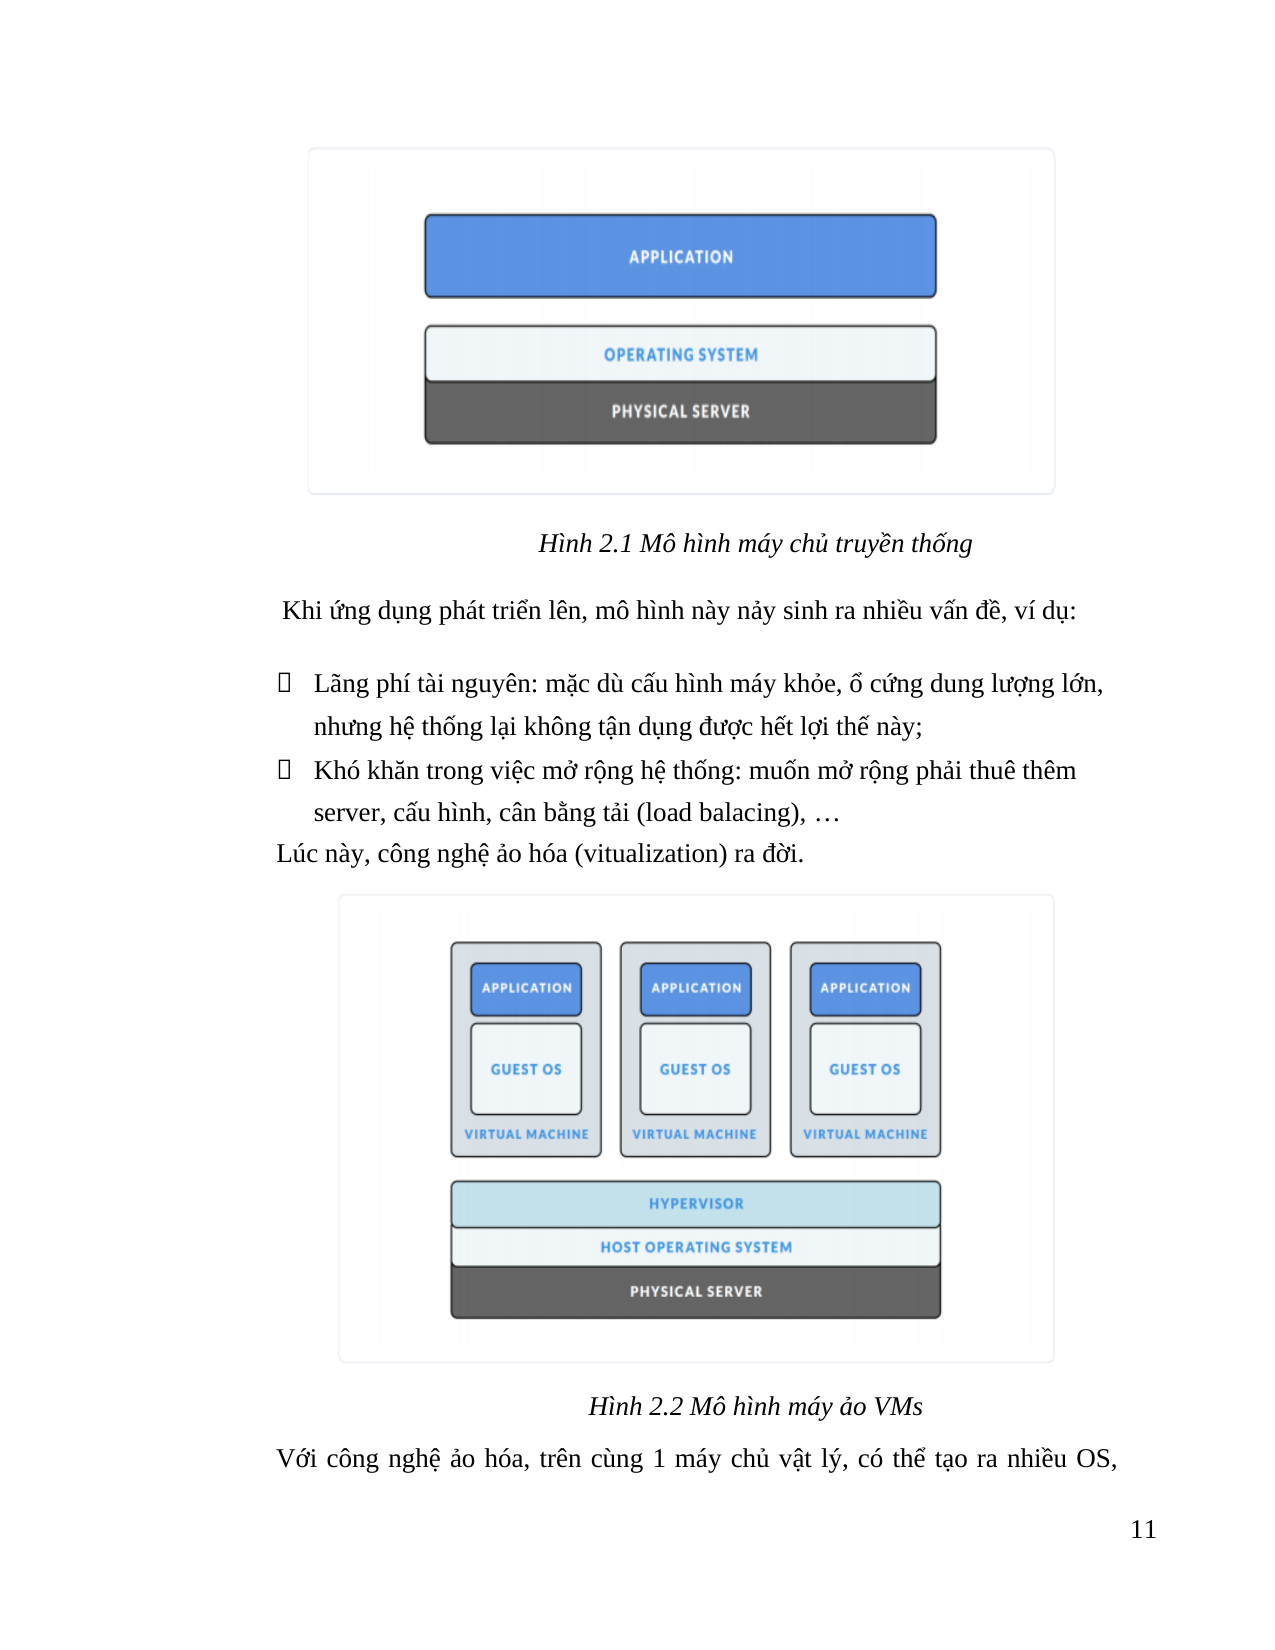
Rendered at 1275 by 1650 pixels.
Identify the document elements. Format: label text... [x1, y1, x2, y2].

text Hình 2.1 Mô hình máy chủ truyền thống [282, 527, 1157, 558]
picture [307, 147, 1056, 495]
picture [338, 894, 1056, 1364]
text Lúc này, công nghệ ảo hóa (vitualization) ra đời. [276, 837, 1118, 868]
text Khi ứng dụng phát triển lên, mô hình này nảy sinh ra nhiều vấn đề, ví dụ: [238, 594, 1157, 625]
list Lãng phí tài nguyên: mặc dù cấu hình máy khỏe, ổ cứng dung lượng lớn, nhưng hệ thống lại không tận dụng được hết lợi thế này; [276, 664, 1118, 741]
text Hình 2.2 Mô hình máy ảo VMs [282, 1390, 1157, 1421]
list Khó khăn trong việc mở rộng hệ thống: muốn mở rộng phải thuê thêm server, cấu hình, cân bằng tải (load balacing), … [276, 750, 1118, 828]
